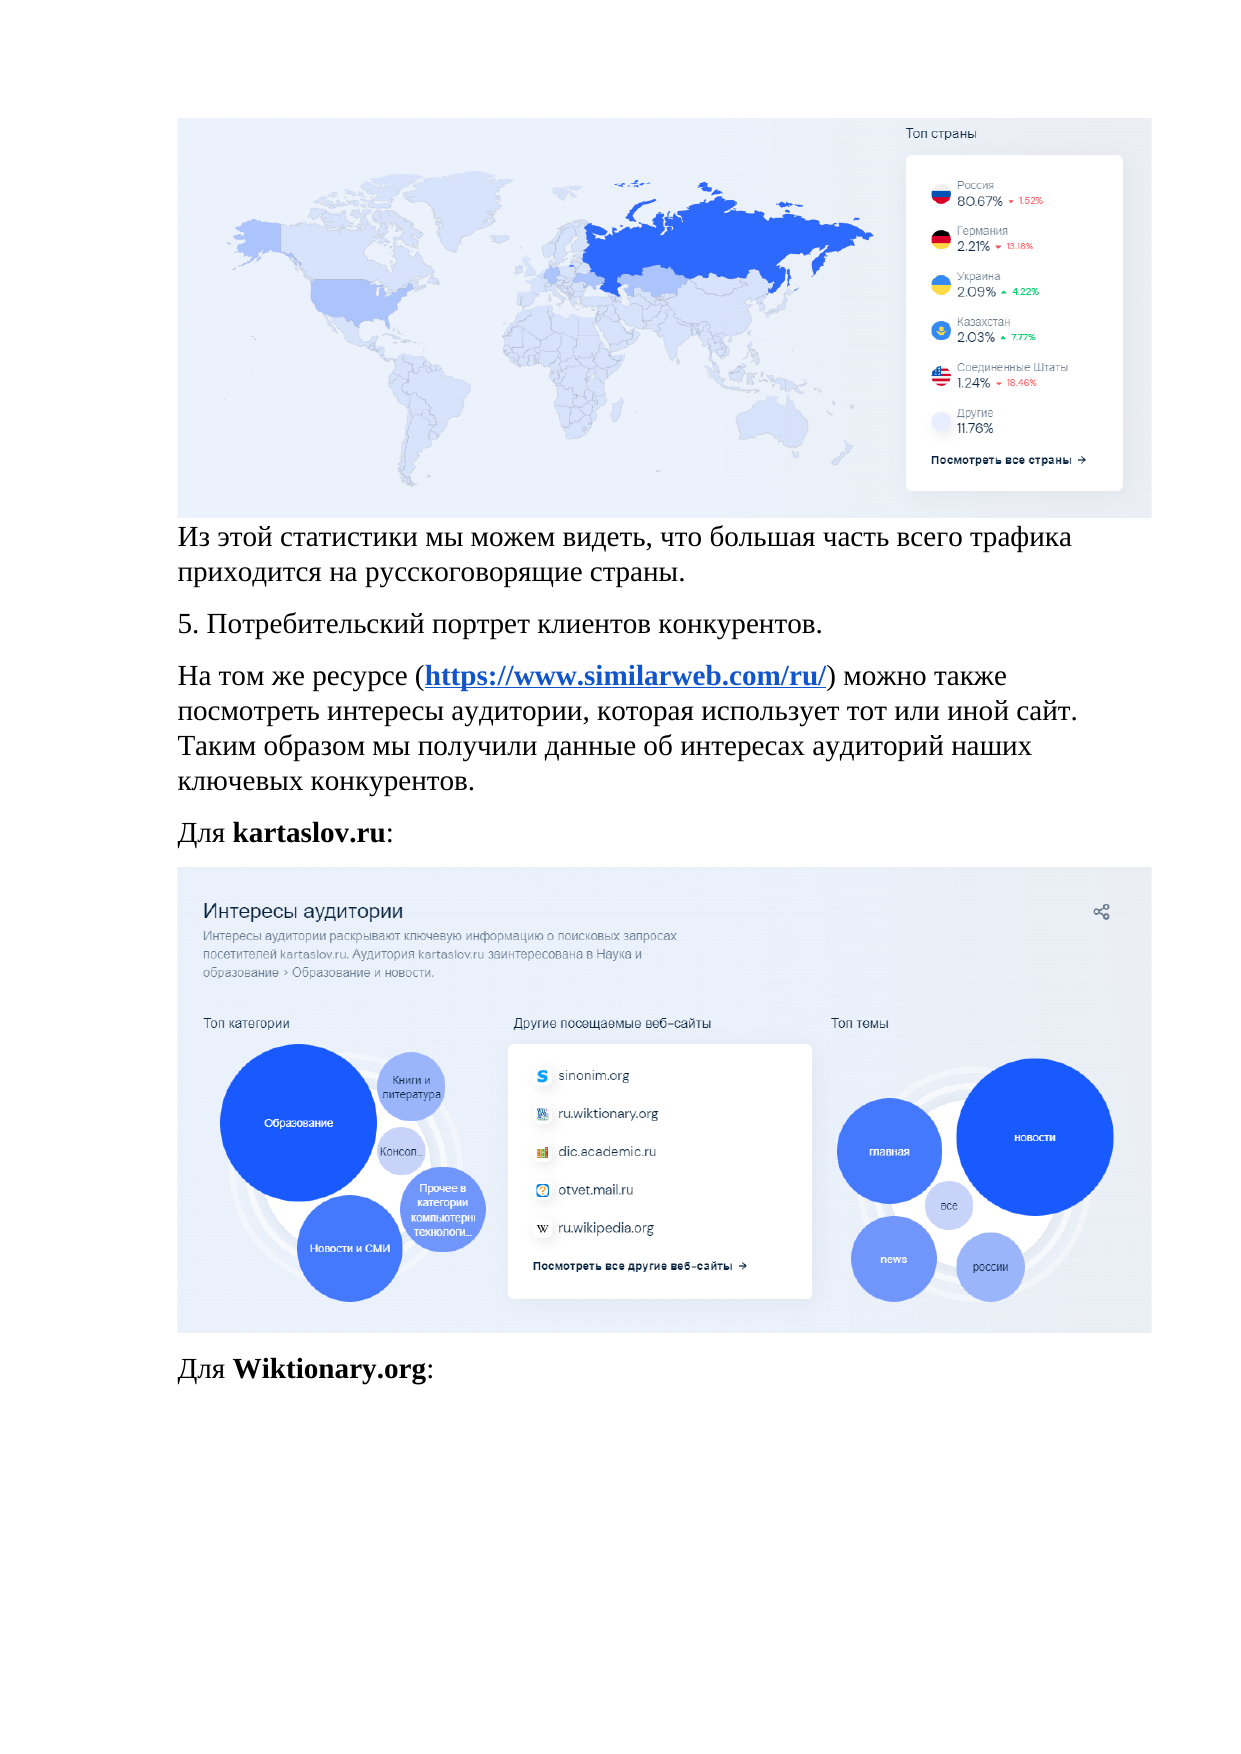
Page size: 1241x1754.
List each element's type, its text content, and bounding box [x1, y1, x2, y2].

picture [177, 867, 1152, 1333]
picture [177, 118, 1152, 518]
text Из этой статистики мы можем видеть, что большая часть всего трафика приходится на русскоговорящие страны. [177, 519, 1152, 587]
text На том же ресурсе (https://www.similarweb.com/ru/) можно также посмотреть интересы аудитории, которая использует тот или иной сайт. Таким образом мы получили данные об интересах аудиторий наших ключевых конкурентов. [177, 658, 1152, 797]
text 5. Потребительский портрет клиентов конкурентов. [177, 606, 1152, 639]
text Для kartaslov.ru: [177, 815, 1152, 849]
text Для Wiktionary.org: [177, 1351, 1152, 1384]
